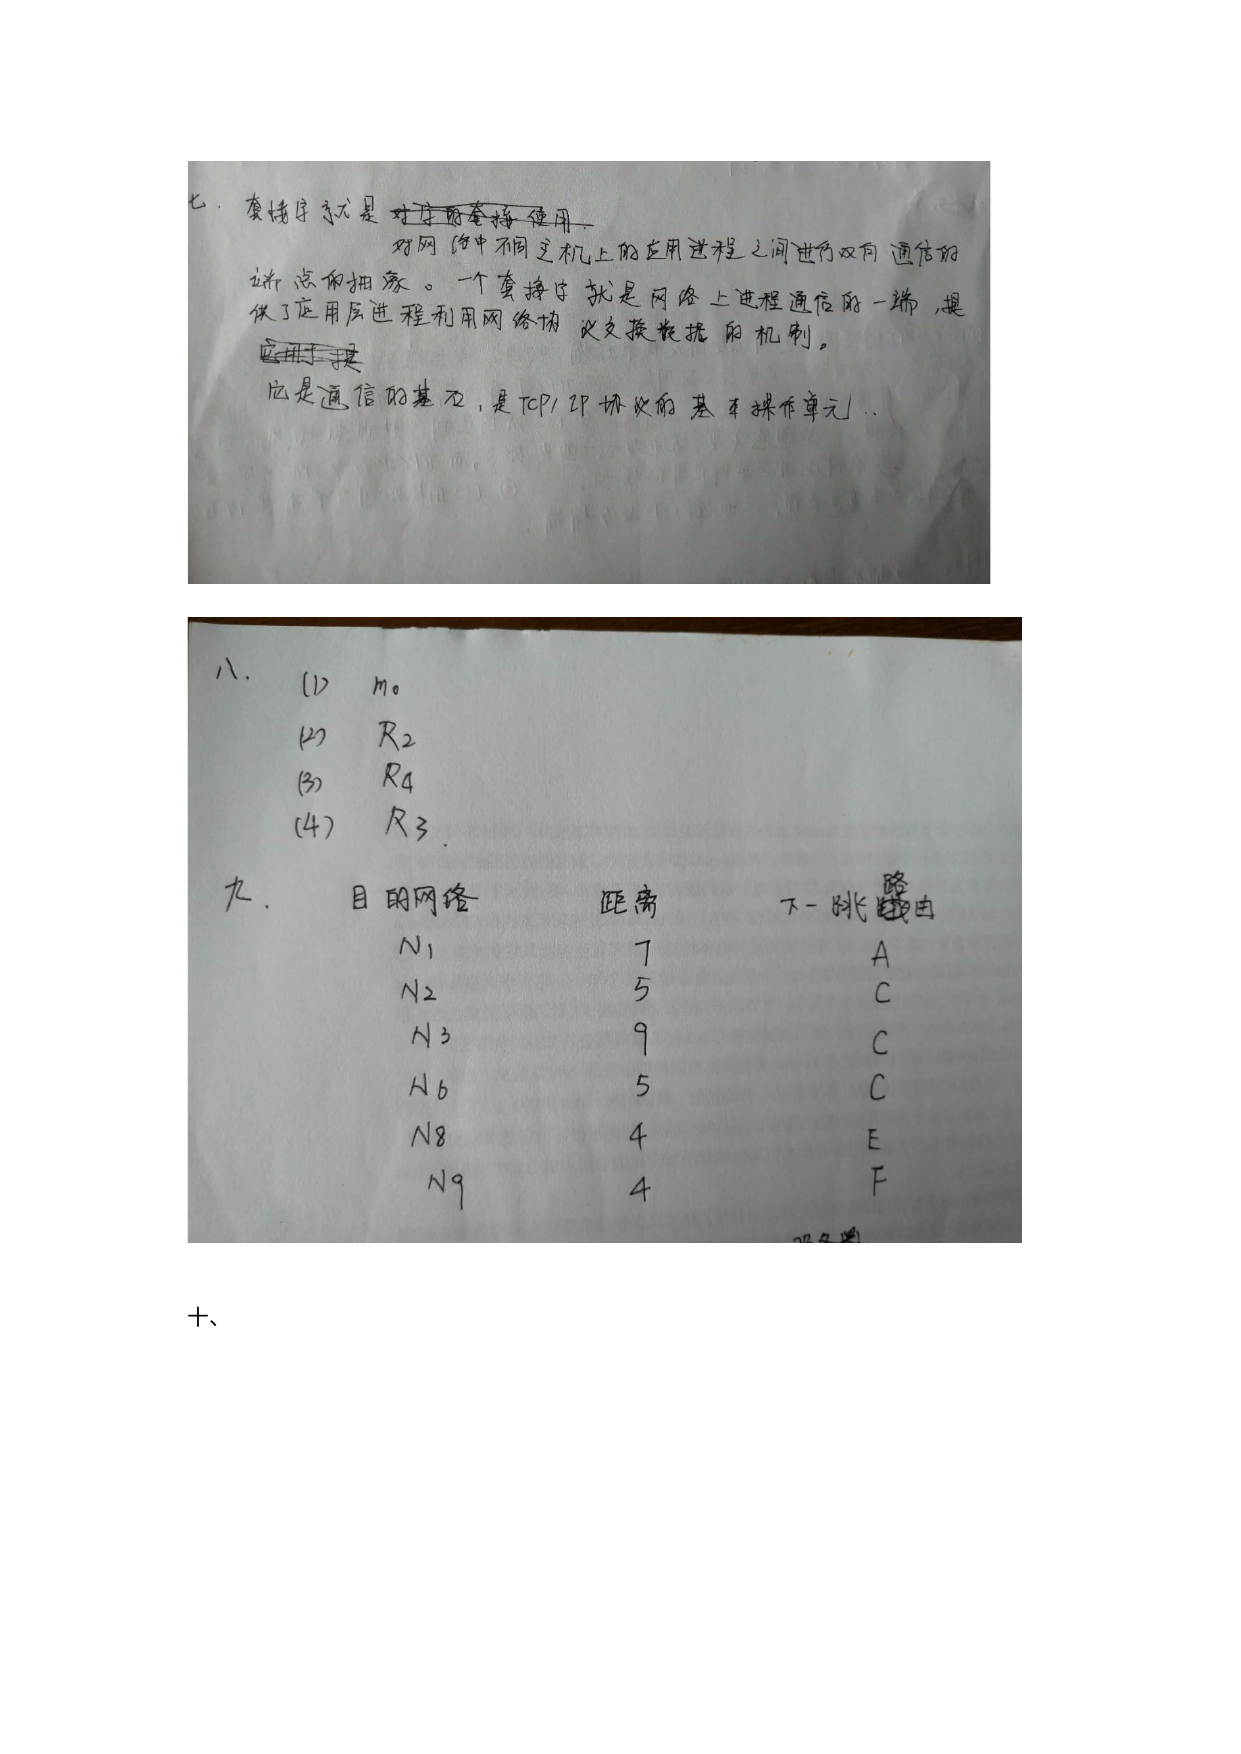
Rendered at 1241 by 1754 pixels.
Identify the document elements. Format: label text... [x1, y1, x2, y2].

picture [189, 161, 990, 584]
text 十、 [187, 1299, 1053, 1332]
picture [189, 617, 1021, 1243]
